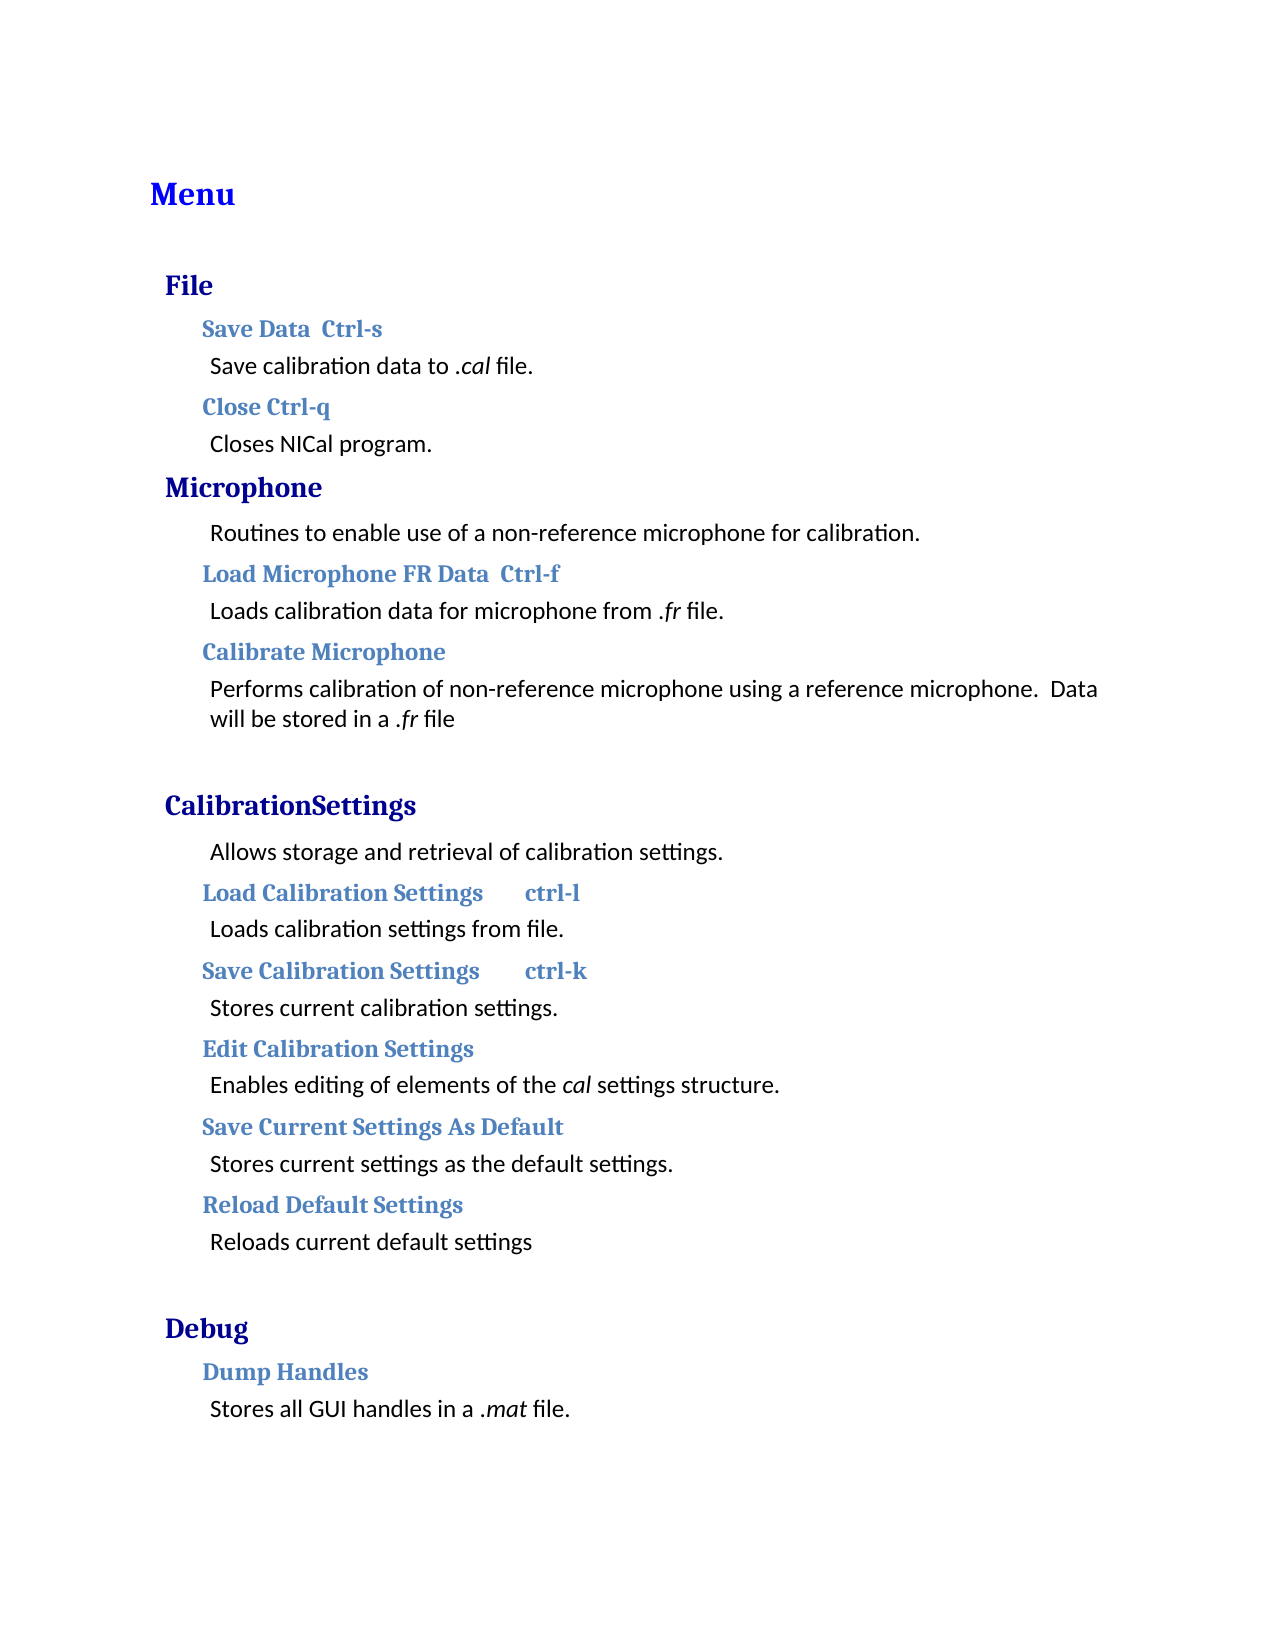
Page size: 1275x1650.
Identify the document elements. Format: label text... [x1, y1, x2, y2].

text Save calibration data to .cal file. [210, 350, 1125, 380]
text Stores current calibration settings. [210, 992, 1125, 1022]
text Closes NICal program. [210, 428, 1125, 458]
subtitle CalibrationSettings [165, 789, 1125, 823]
subtitle Load Calibration Settings ctrl-l [202, 879, 1125, 907]
text Stores current settings as the default settings. [210, 1148, 1125, 1178]
text Routines to enable use of a non-reference microphone for calibration. [210, 517, 1125, 547]
subtitle Load Microphone FR Data Ctrl-f [202, 560, 1125, 589]
subtitle Close Ctrl-q [202, 393, 1125, 422]
text Loads calibration data for microphone from .fr file. [210, 595, 1125, 626]
subtitle Debug [165, 1312, 1125, 1345]
subtitle Reload Default Settings [202, 1191, 1125, 1219]
text Reloads current default settings [210, 1226, 1125, 1256]
text Enables editing of elements of the cal settings structure. [210, 1070, 1125, 1100]
text Performs calibration of non-reference microphone using a reference microphone. Data will be stored in a .fr file [210, 673, 1125, 734]
subtitle Microphone [165, 471, 1125, 504]
subtitle Save Current Settings As Default [202, 1113, 1125, 1141]
subtitle Dump Handles [202, 1358, 1125, 1387]
subtitle Calibrate Microphone [202, 638, 1125, 667]
subtitle File [165, 269, 1125, 302]
text Loads calibration settings from file. [210, 914, 1125, 944]
subtitle Menu [150, 175, 1125, 213]
text Allows storage and retrieval of calibration settings. [210, 836, 1125, 866]
subtitle Save Calibration Settings ctrl-k [202, 957, 1125, 985]
subtitle Save Data Ctrl-s [202, 315, 1125, 344]
subtitle Edit Calibration Settings [202, 1035, 1125, 1063]
text Stores all GUI handles in a .mat file. [210, 1393, 1125, 1423]
